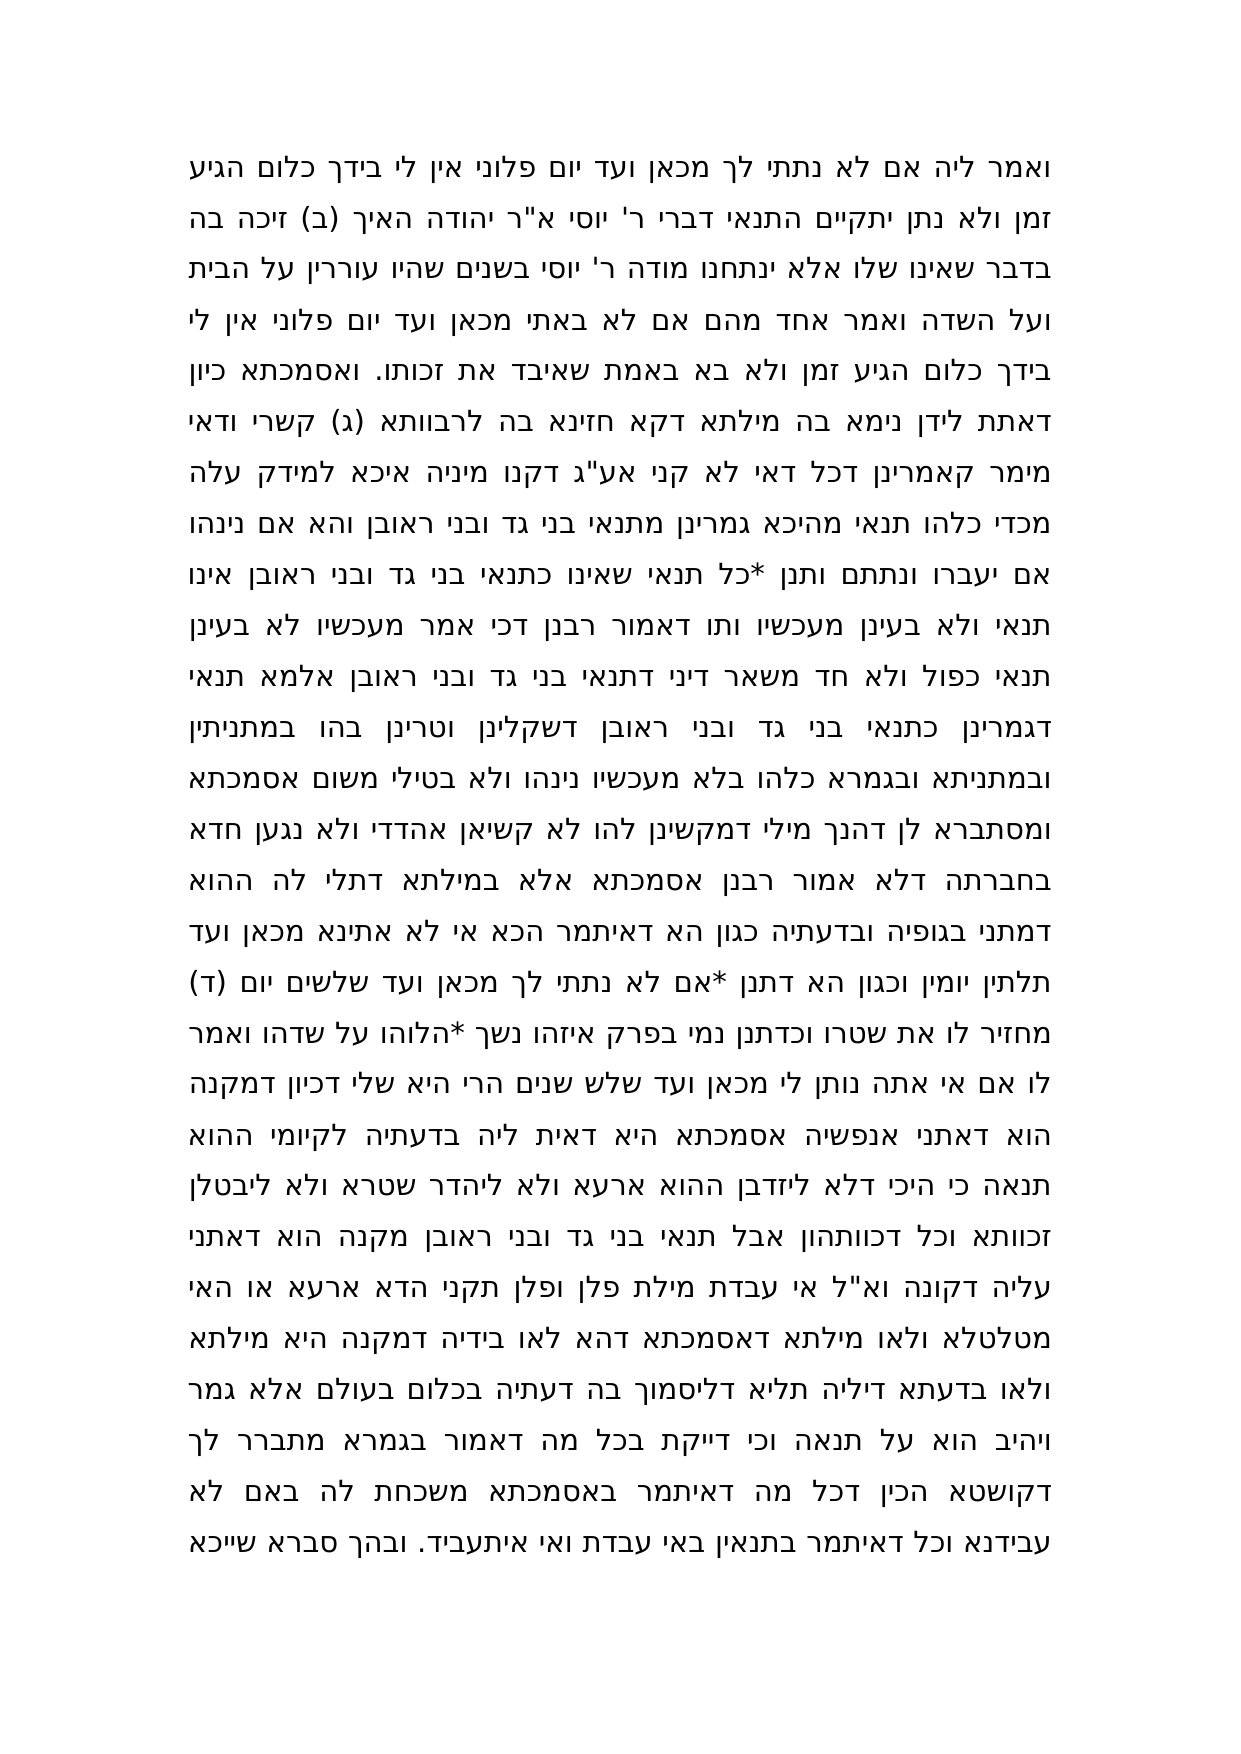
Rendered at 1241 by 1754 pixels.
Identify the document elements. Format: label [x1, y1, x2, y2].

text [187, 150, 1053, 1559]
